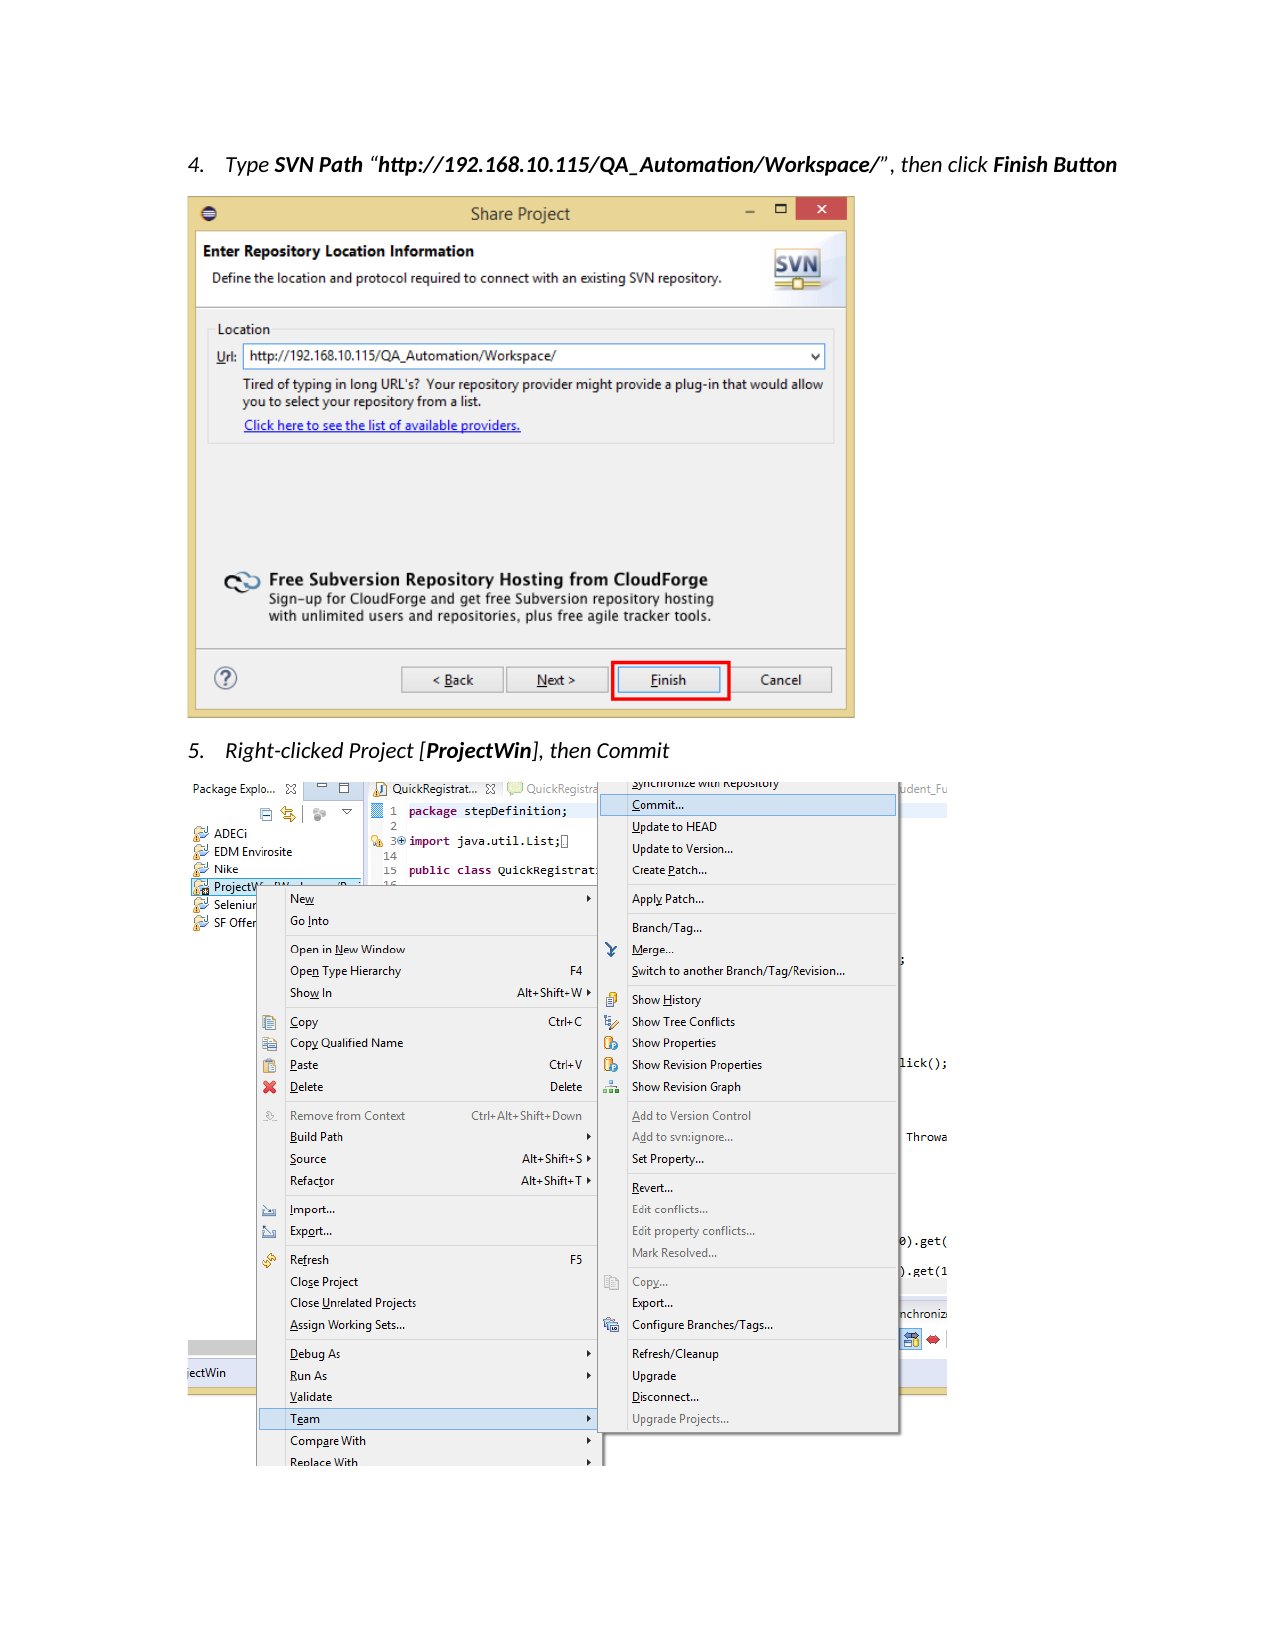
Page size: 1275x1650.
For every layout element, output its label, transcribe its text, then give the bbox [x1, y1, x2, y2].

list Right-clicked Project [ProjectWin], then Commit [187, 736, 1125, 764]
list Type SVN Path “http://192.168.10.115/QA_Automation/Workspace/”, then click Finish Button [187, 150, 1125, 178]
picture [187, 196, 855, 718]
picture [187, 782, 947, 1466]
